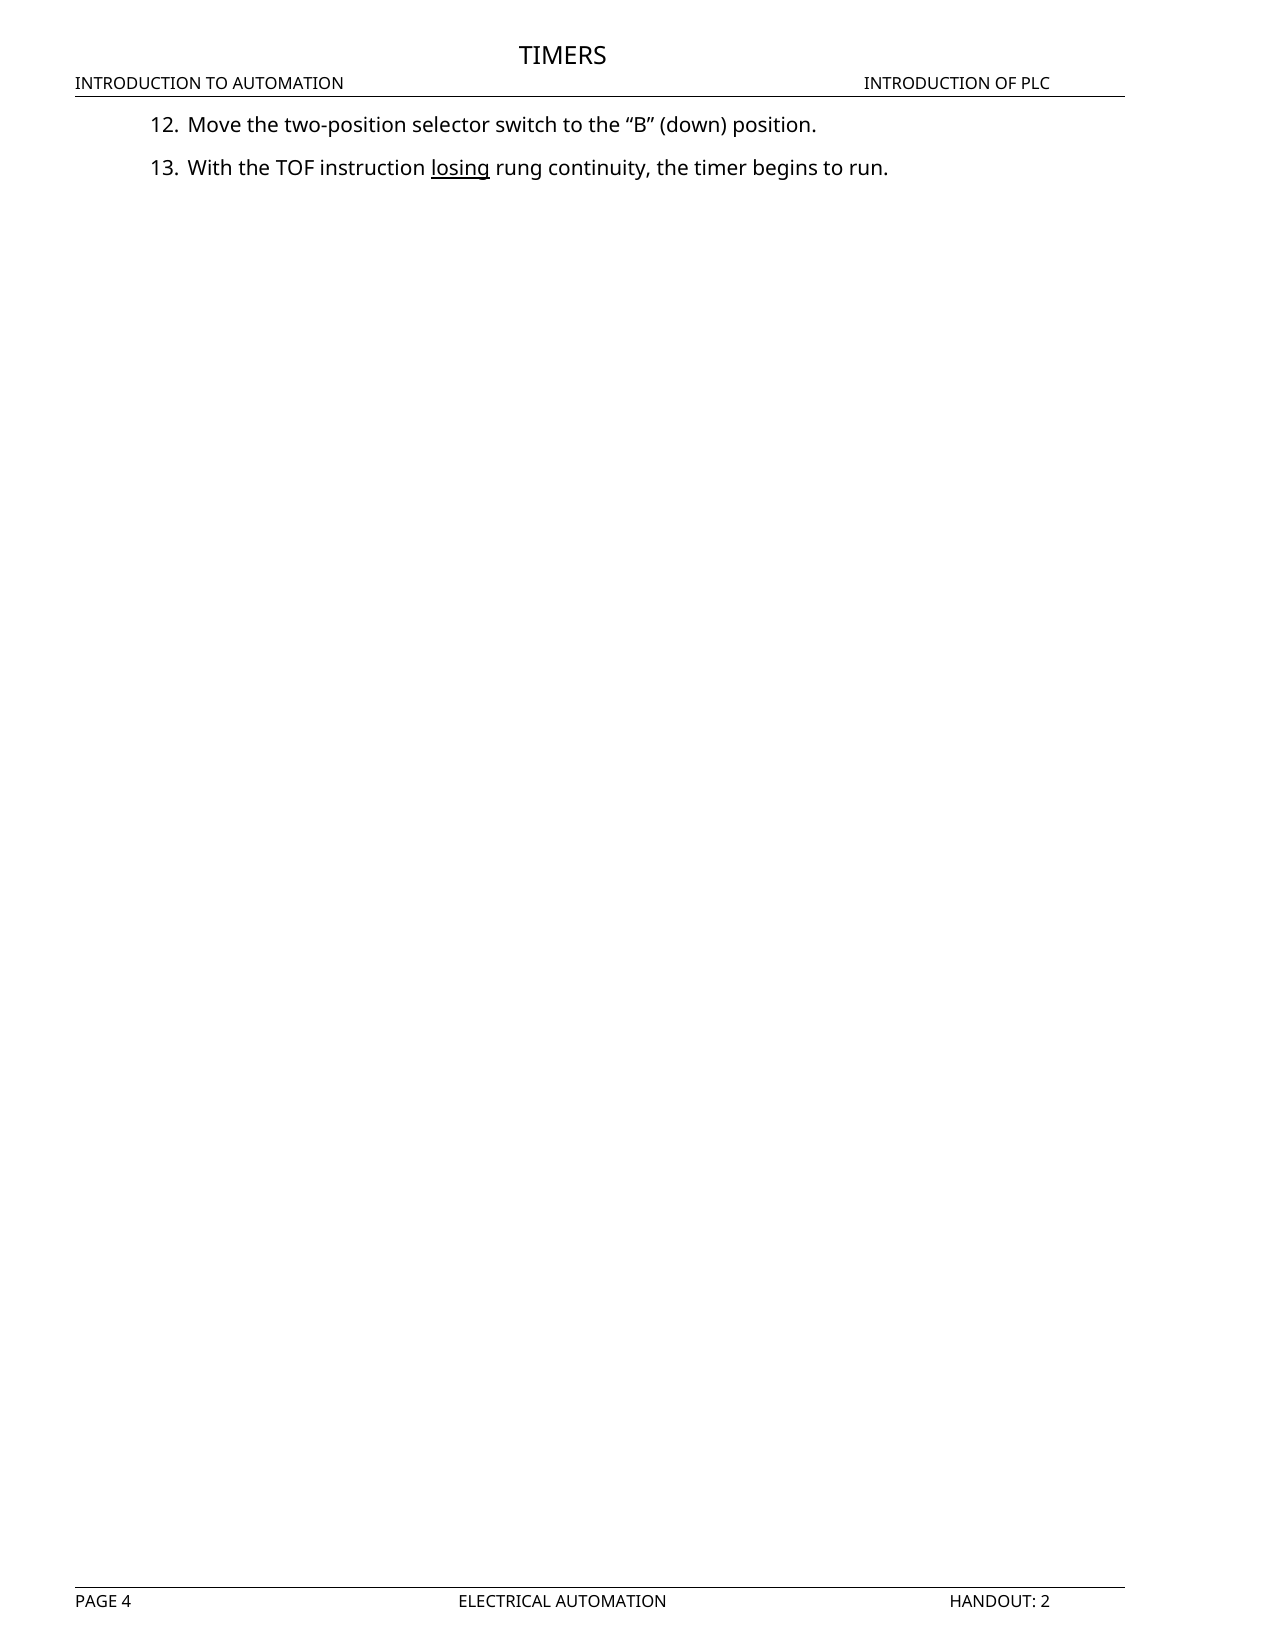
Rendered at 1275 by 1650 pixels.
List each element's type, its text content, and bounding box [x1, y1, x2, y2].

list With the TOF instruction losing rung continuity, the timer begins to run. [150, 153, 1125, 181]
list Move the two-position selector switch to the “B” (down) position. [150, 110, 1125, 138]
